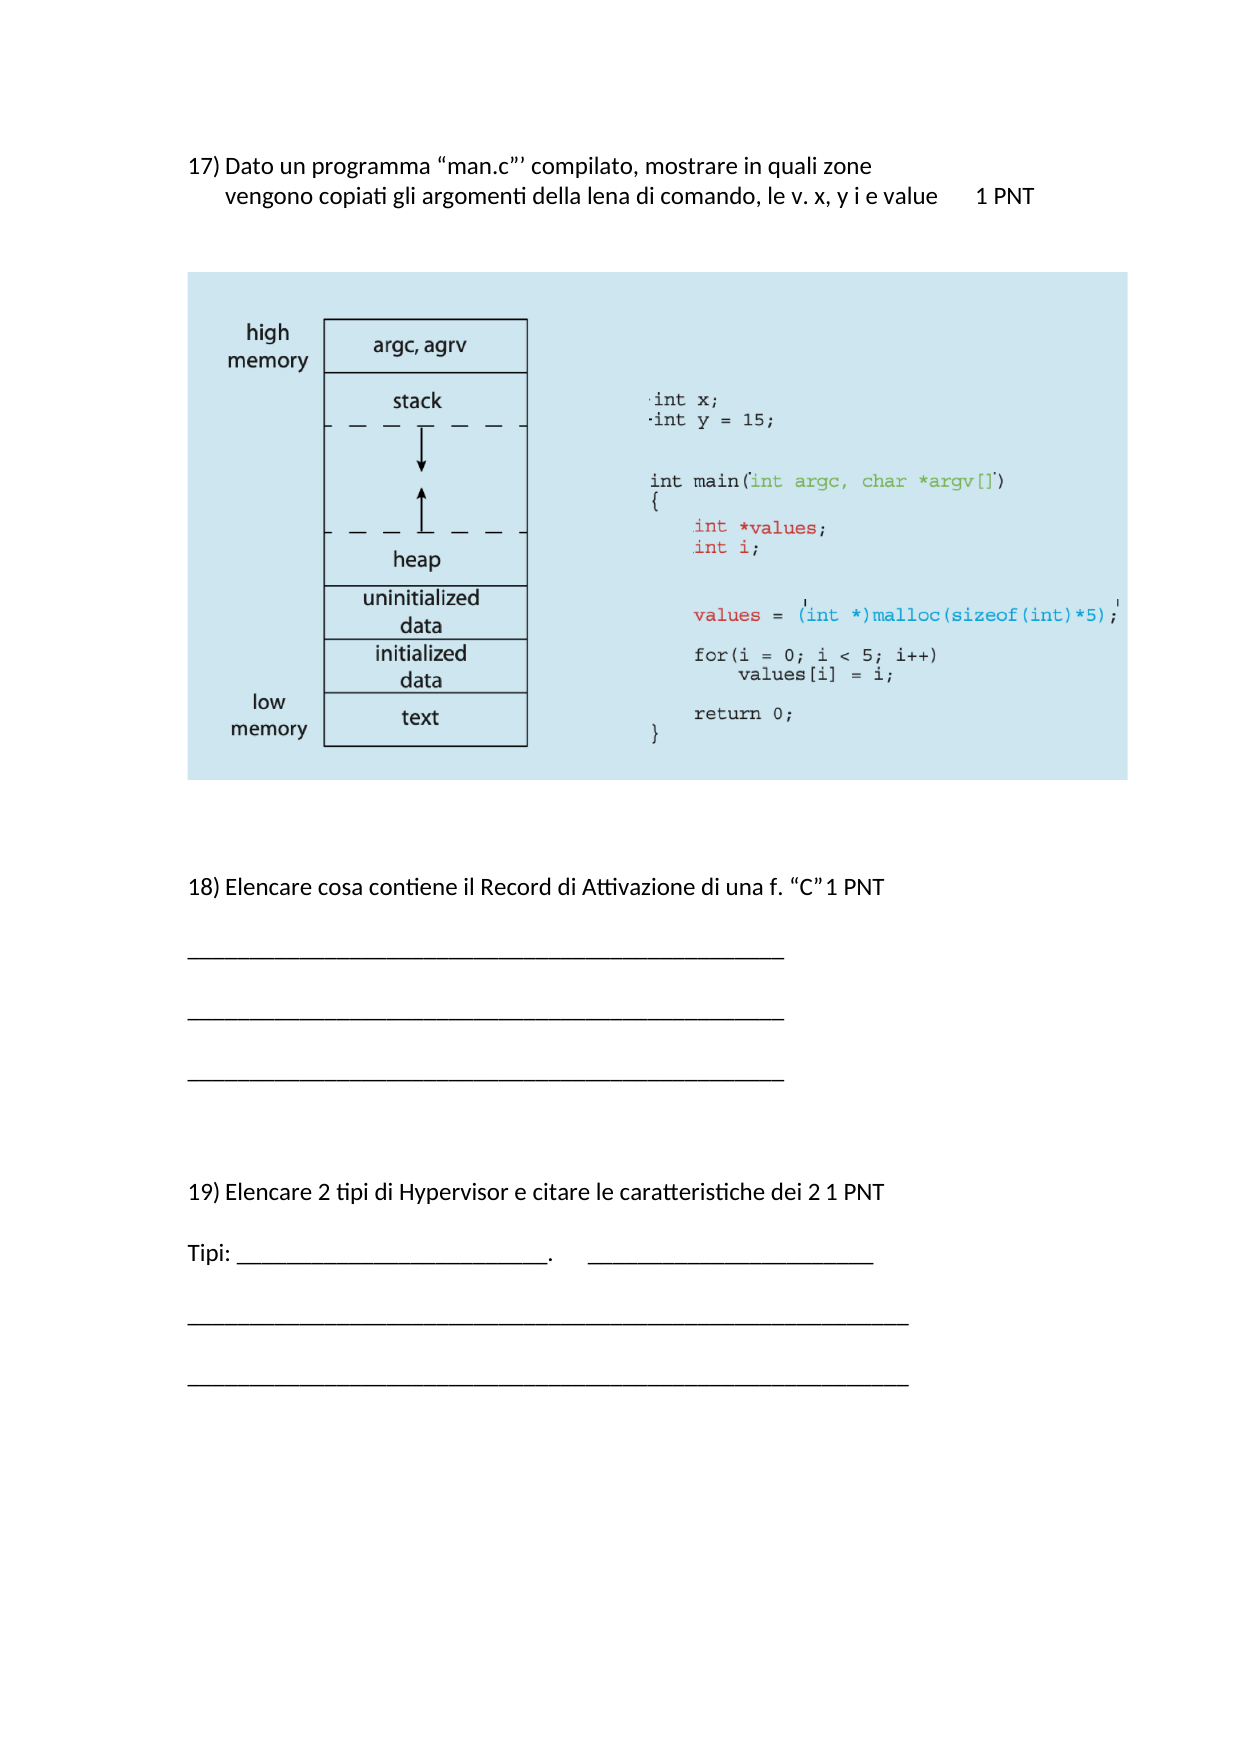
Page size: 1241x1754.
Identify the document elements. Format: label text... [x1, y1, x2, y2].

list Elencare cosa contiene il Record di Attivazione di una f. “C” 1 PNT [187, 871, 1090, 902]
text ________________________________________________ ________________________________________________ ________________________________________________ [187, 932, 1090, 1176]
list Dato un programma “man.c”’ compilato, mostrare in quali zone vengono copiati gli argomenti della lena di comando, le v. x, y i e value 1 PNT [187, 150, 1090, 211]
picture [187, 272, 1128, 780]
list Elencare 2 tipi di Hypervisor e citare le caratteristiche dei 2 1 PNT [187, 1176, 1090, 1207]
text Tipi: _________________________. _______________________ __________________________________________________________ __________________________________________________________ [187, 1237, 1090, 1421]
